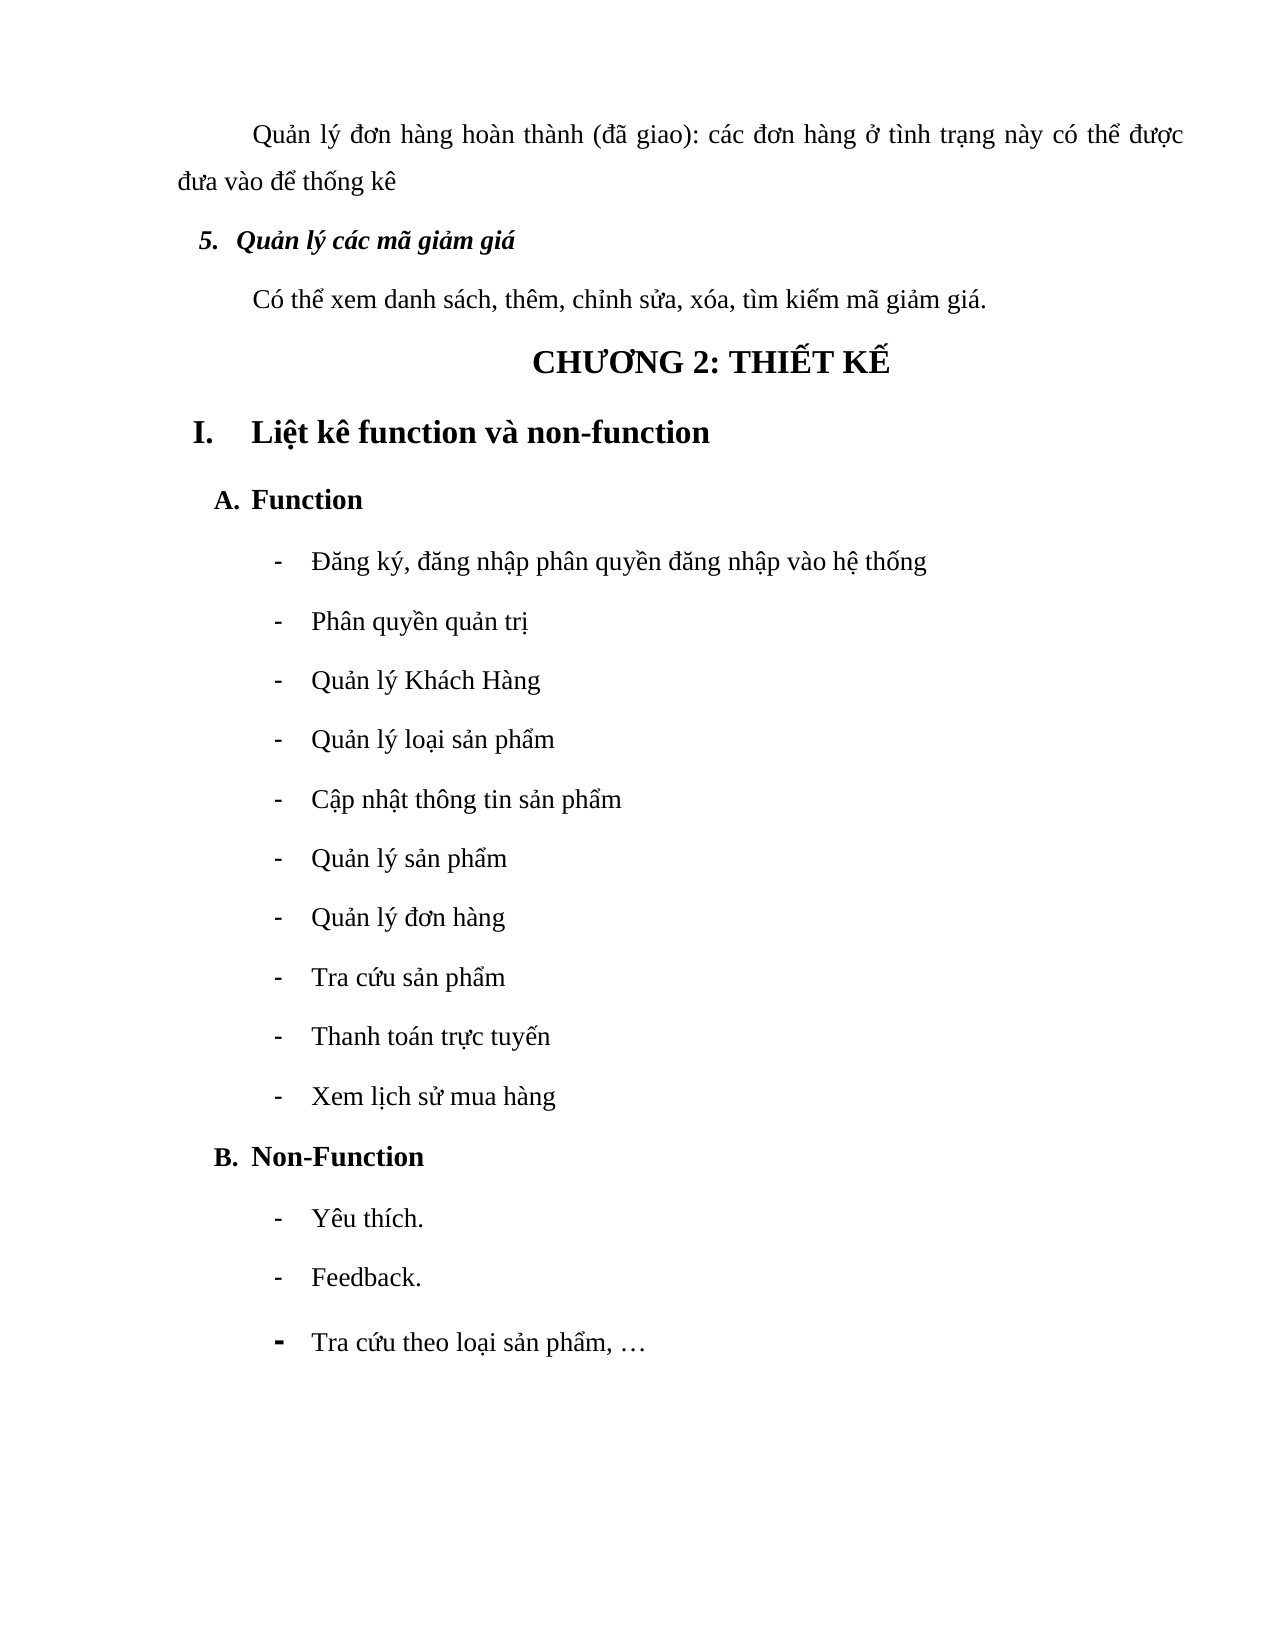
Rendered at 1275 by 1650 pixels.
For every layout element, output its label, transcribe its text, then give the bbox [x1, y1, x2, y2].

text Có thể xem danh sách, thêm, chỉnh sửa, xóa, tìm kiếm mã giảm giá. [177, 283, 1186, 314]
list Phân quyền quản trị [274, 604, 1186, 636]
list Đăng ký, đăng nhập phân quyền đăng nhập vào hệ thống [274, 545, 1186, 576]
list Quản lý Khách Hàng [274, 664, 1186, 695]
subtitle CHƯƠNG 2: THIẾT KẾ [177, 342, 1186, 381]
list Quản lý sản phẩm [274, 842, 1186, 873]
subtitle Non-Function [213, 1139, 1186, 1172]
list Quản lý loại sản phẩm [274, 723, 1186, 754]
text Quản lý đơn hàng hoàn thành (đã giao): các đơn hàng ở tình trạng này có thể được đưa vào để thống kê [177, 118, 1186, 196]
subtitle Liệt kê function và non-function [213, 412, 1186, 451]
list Tra cứu theo loại sản phẩm, … [274, 1320, 1186, 1359]
list Tra cứu sản phẩm [274, 961, 1186, 992]
list Thanh toán trực tuyến [274, 1020, 1186, 1051]
list Quản lý đơn hàng [274, 901, 1186, 933]
list Yêu thích. [274, 1202, 1186, 1233]
subtitle Function [213, 482, 1186, 516]
list Xem lịch sử mua hàng [274, 1079, 1186, 1111]
list Cập nhật thông tin sản phẩm [274, 783, 1186, 814]
subtitle Quản lý các mã giảm giá [199, 224, 1186, 255]
list Feedback. [274, 1261, 1186, 1292]
